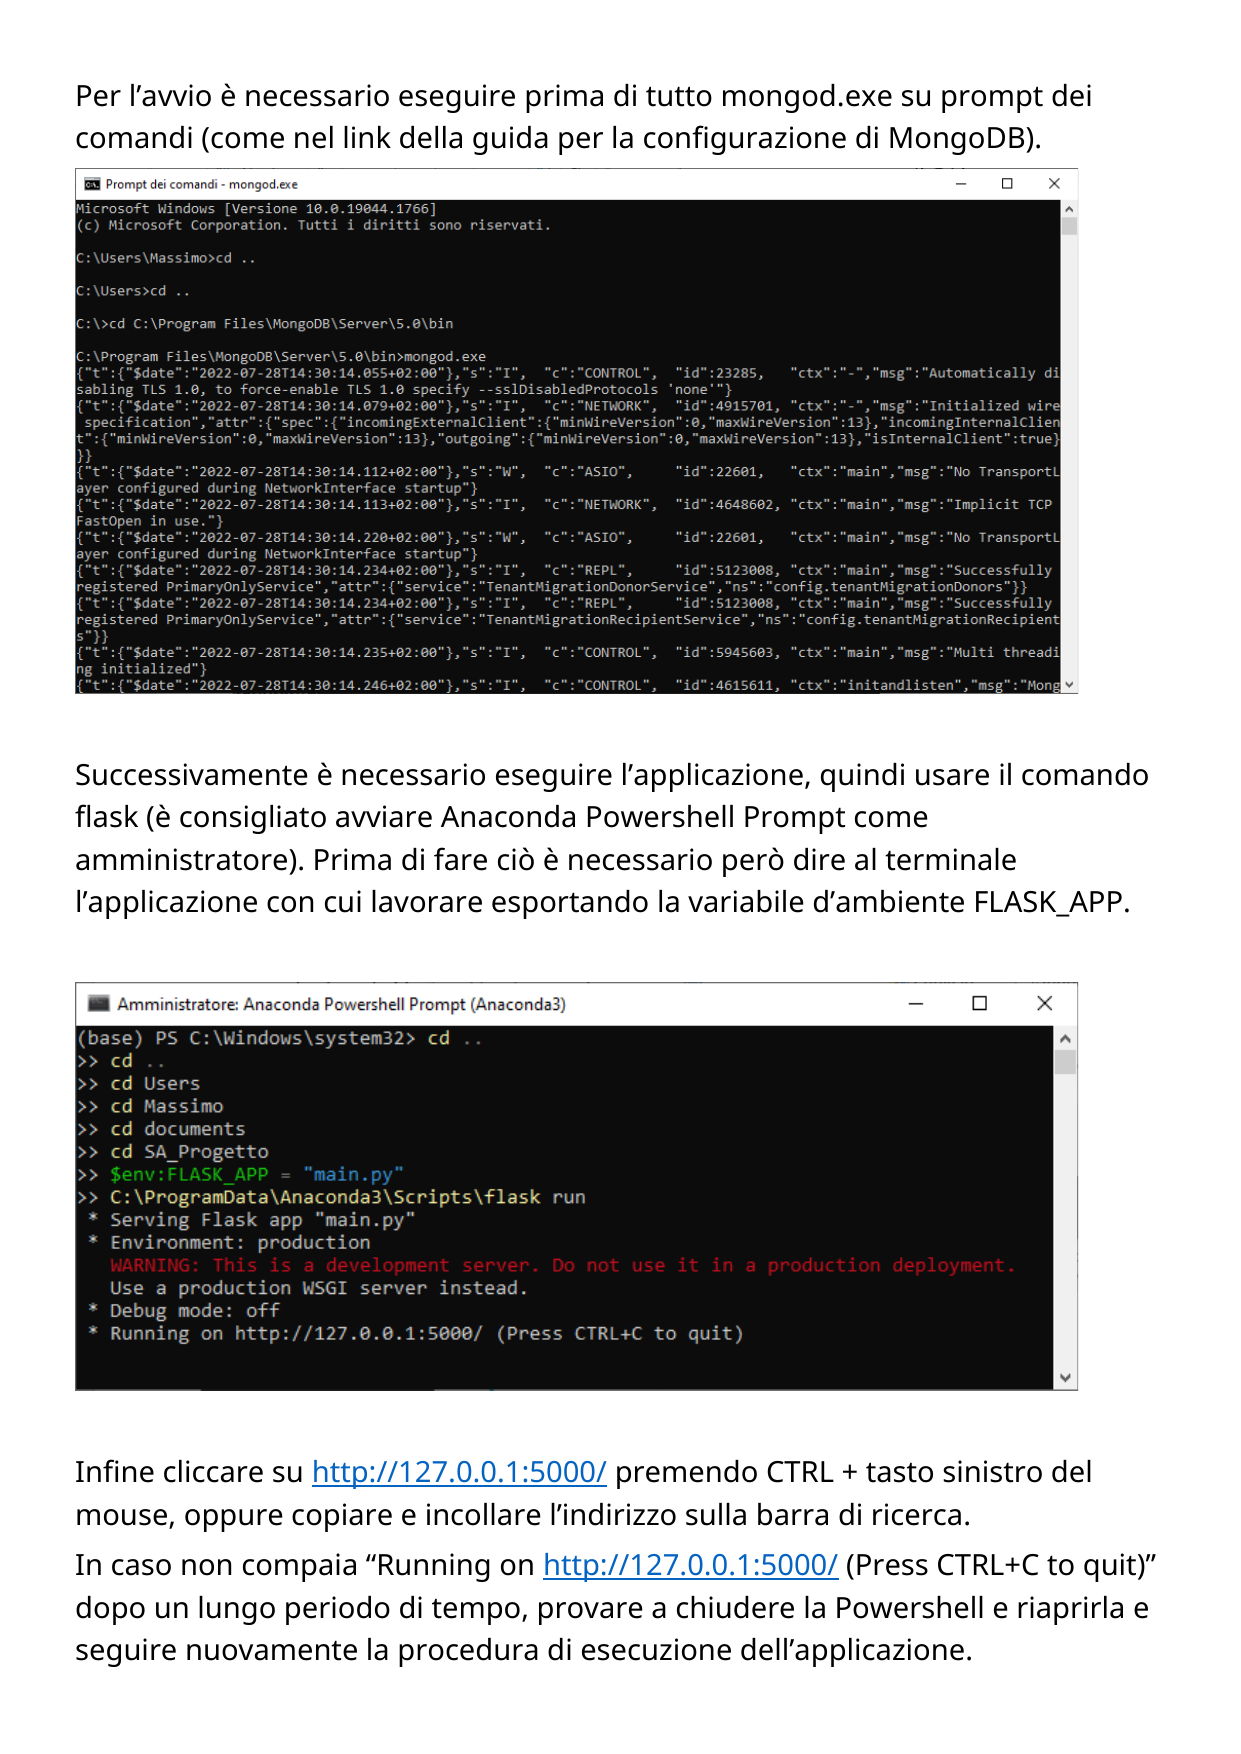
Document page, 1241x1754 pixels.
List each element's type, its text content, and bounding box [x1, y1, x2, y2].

picture [75, 982, 1079, 1391]
text Per l’avvio è necessario eseguire prima di tutto mongod.exe su prompt dei comandi (come nel link della guida per la configurazione di MongoDB). [75, 75, 1165, 157]
text In caso non compaia “Running on http://127.0.0.1:5000/ (Press CTRL+C to quit)” dopo un lungo periodo di tempo, provare a chiudere la Powershell e riaprirla e seguire nuovamente la procedura di esecuzione dell’applicazione. [75, 1544, 1165, 1669]
picture [75, 168, 1079, 694]
text Successivamente è necessario eseguire l’applicazione, quindi usare il comando flask (è consigliato avviare Anaconda Powershell Prompt come amministratore). Prima di fare ciò è necessario però dire al terminale l’applicazione con cui lavorare esportando la variabile d’ambiente FLASK_APP. [75, 754, 1165, 921]
text Infine cliccare su http://127.0.0.1:5000/ premendo CTRL + tasto sinistro del mouse, oppure copiare e incollare l’indirizzo sulla barra di ricerca. [75, 1451, 1165, 1533]
